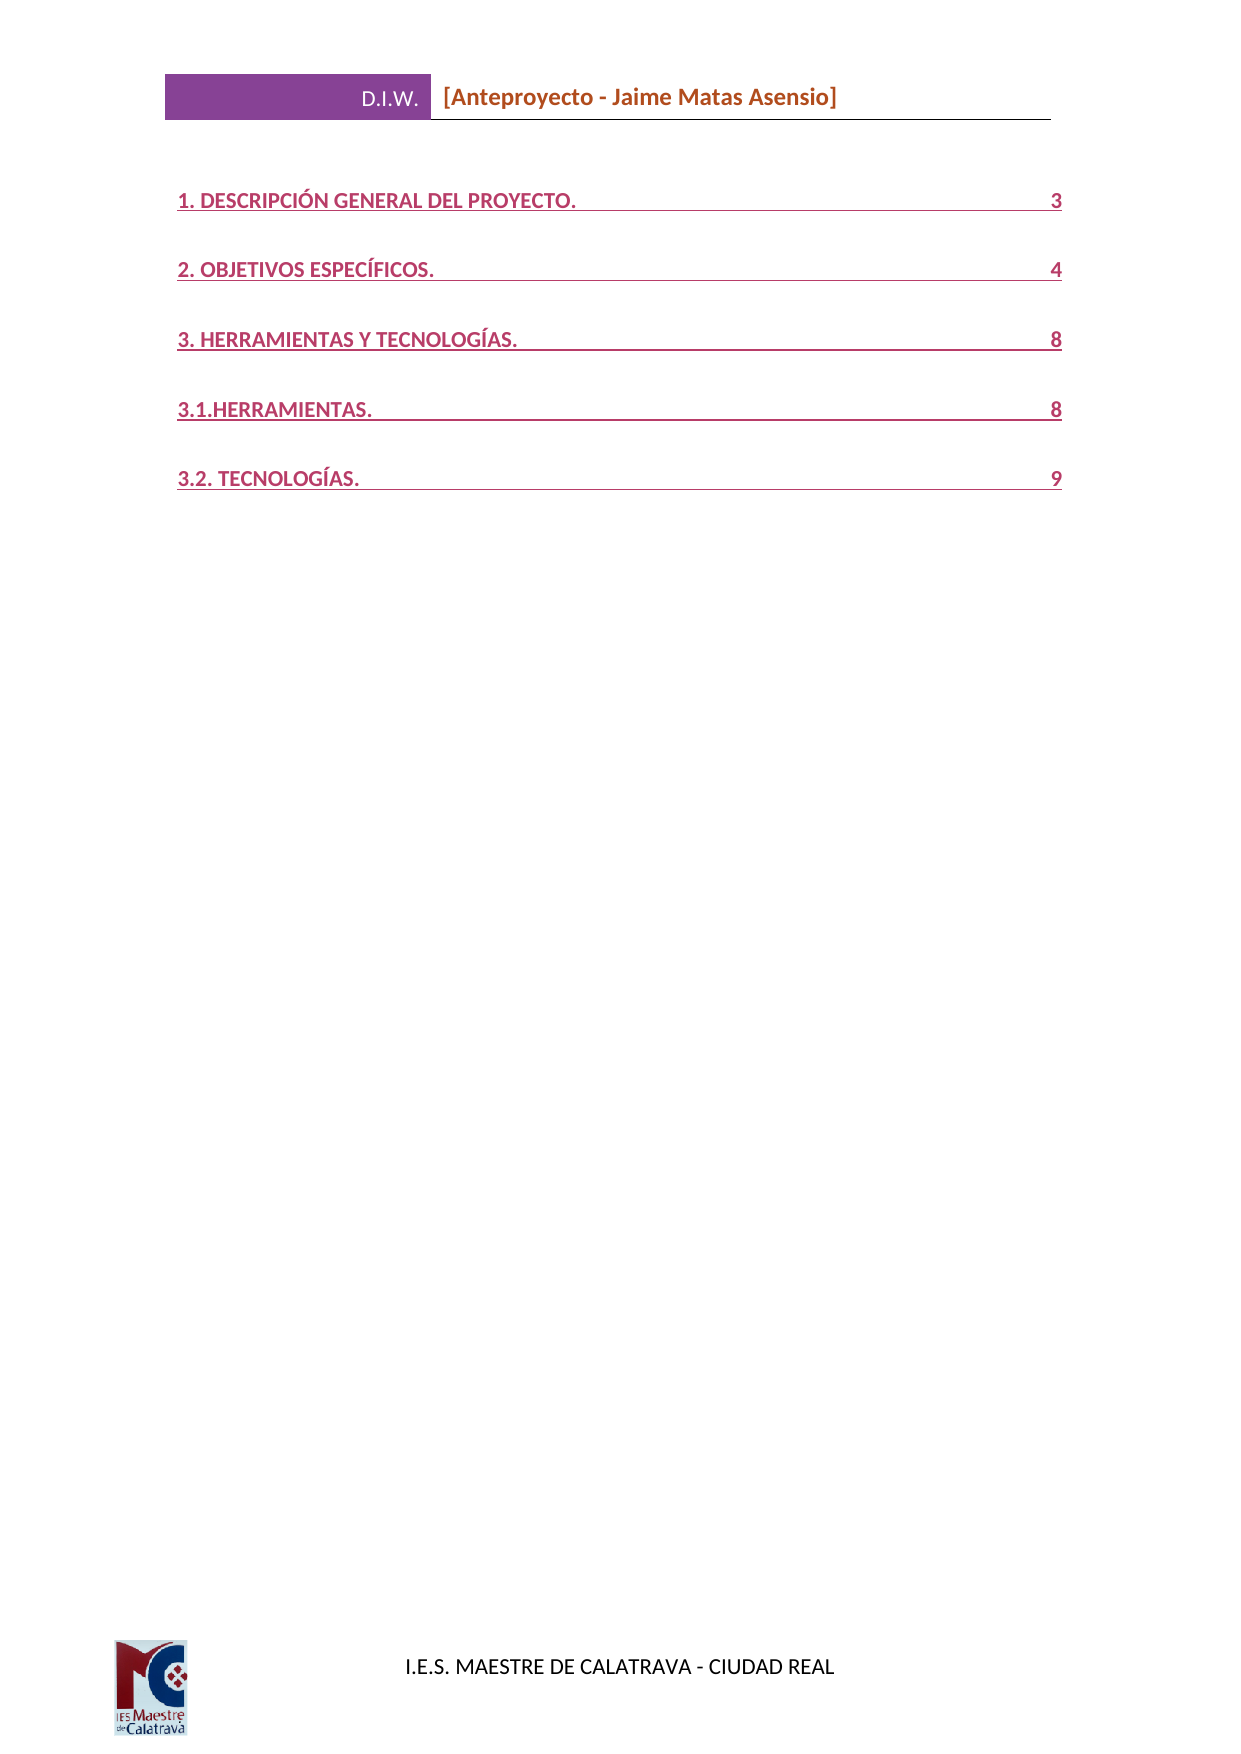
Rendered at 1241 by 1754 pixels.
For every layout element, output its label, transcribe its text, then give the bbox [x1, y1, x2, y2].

text 2. Objetivos específicos. 4 [177, 256, 1063, 283]
text 3.1.Herramientas. 8 [177, 395, 1063, 423]
text 3. Herramientas y Tecnologías. 8 [177, 325, 1063, 353]
text 1. Descripción general del proyecto. 3 [177, 186, 1063, 214]
picture [114, 1640, 188, 1736]
text 3.2. Tecnologías. 9 [177, 464, 1063, 493]
